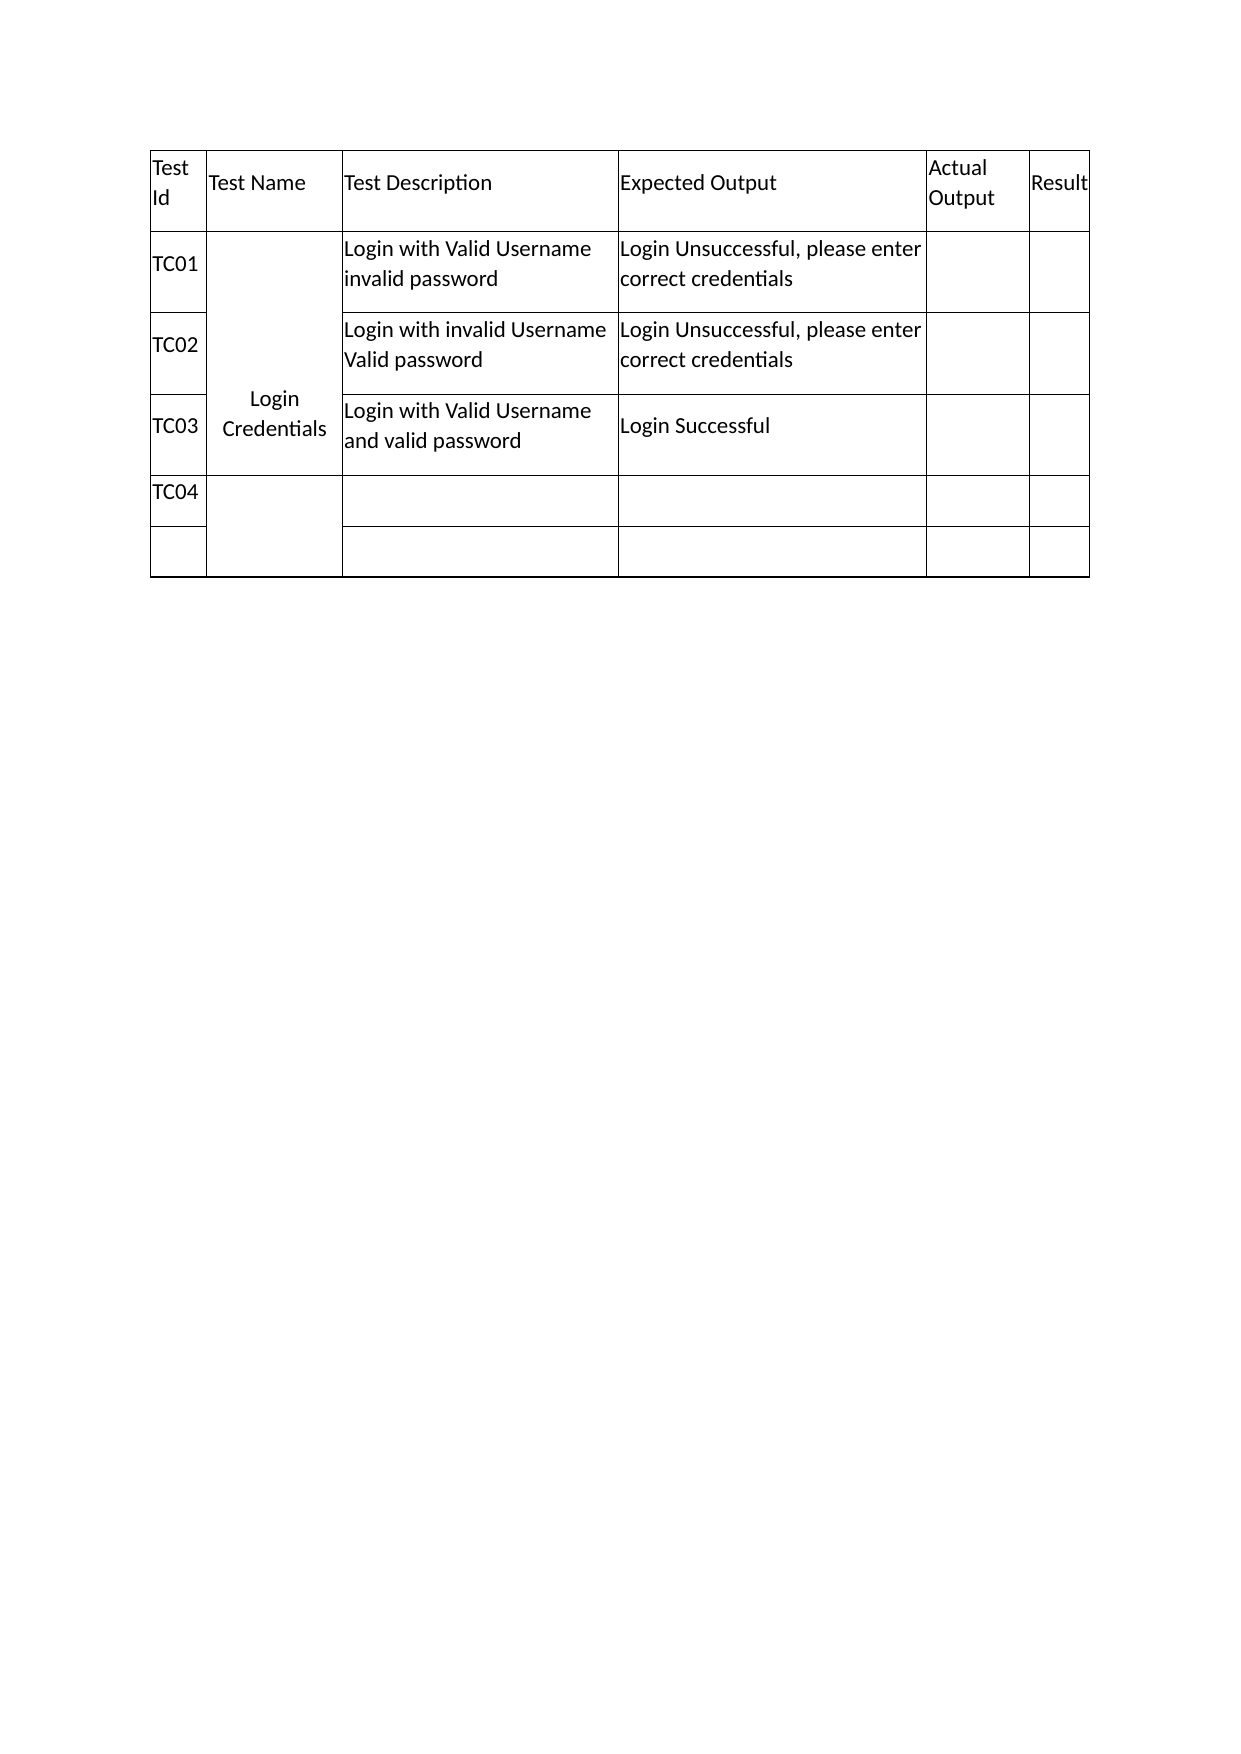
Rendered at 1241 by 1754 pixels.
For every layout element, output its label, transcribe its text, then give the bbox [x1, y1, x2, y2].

table_cell TC02 [151, 313, 206, 393]
table_cell Login with Valid Username invalid password [343, 232, 618, 312]
table_cell [619, 527, 926, 576]
table_cell Login Successful [619, 395, 926, 474]
table_cell Login Credentials [207, 232, 342, 474]
table_header Test Id [151, 151, 206, 231]
table_cell [343, 527, 618, 576]
table_cell [207, 476, 342, 576]
table_header Test Description [343, 151, 618, 231]
table_cell [927, 395, 1029, 474]
table_cell Login with Valid Username and valid password [343, 395, 618, 474]
table_cell TC04 [151, 476, 206, 526]
table_cell [927, 313, 1029, 393]
table_cell [1030, 476, 1089, 526]
table_cell [1030, 313, 1089, 393]
table_cell [927, 527, 1029, 576]
table_cell Login with invalid Username Valid password [343, 313, 618, 393]
table_cell [927, 232, 1029, 312]
table_cell TC01 [151, 232, 206, 312]
table_cell TC03 [151, 395, 206, 474]
table_header Actual Output [927, 151, 1029, 231]
table_cell [619, 476, 926, 526]
table_cell [343, 476, 618, 526]
table_cell [927, 476, 1029, 526]
table_cell [1030, 527, 1089, 576]
table_cell [151, 527, 206, 576]
table_cell [1030, 232, 1089, 312]
table_cell [1030, 395, 1089, 474]
table_header Result [1030, 151, 1089, 231]
table_cell Login Unsuccessful, please enter correct credentials [619, 232, 926, 312]
table_header Expected Output [619, 151, 926, 231]
table_cell Login Unsuccessful, please enter correct credentials [619, 313, 926, 393]
table_header Test Name [207, 151, 342, 231]
